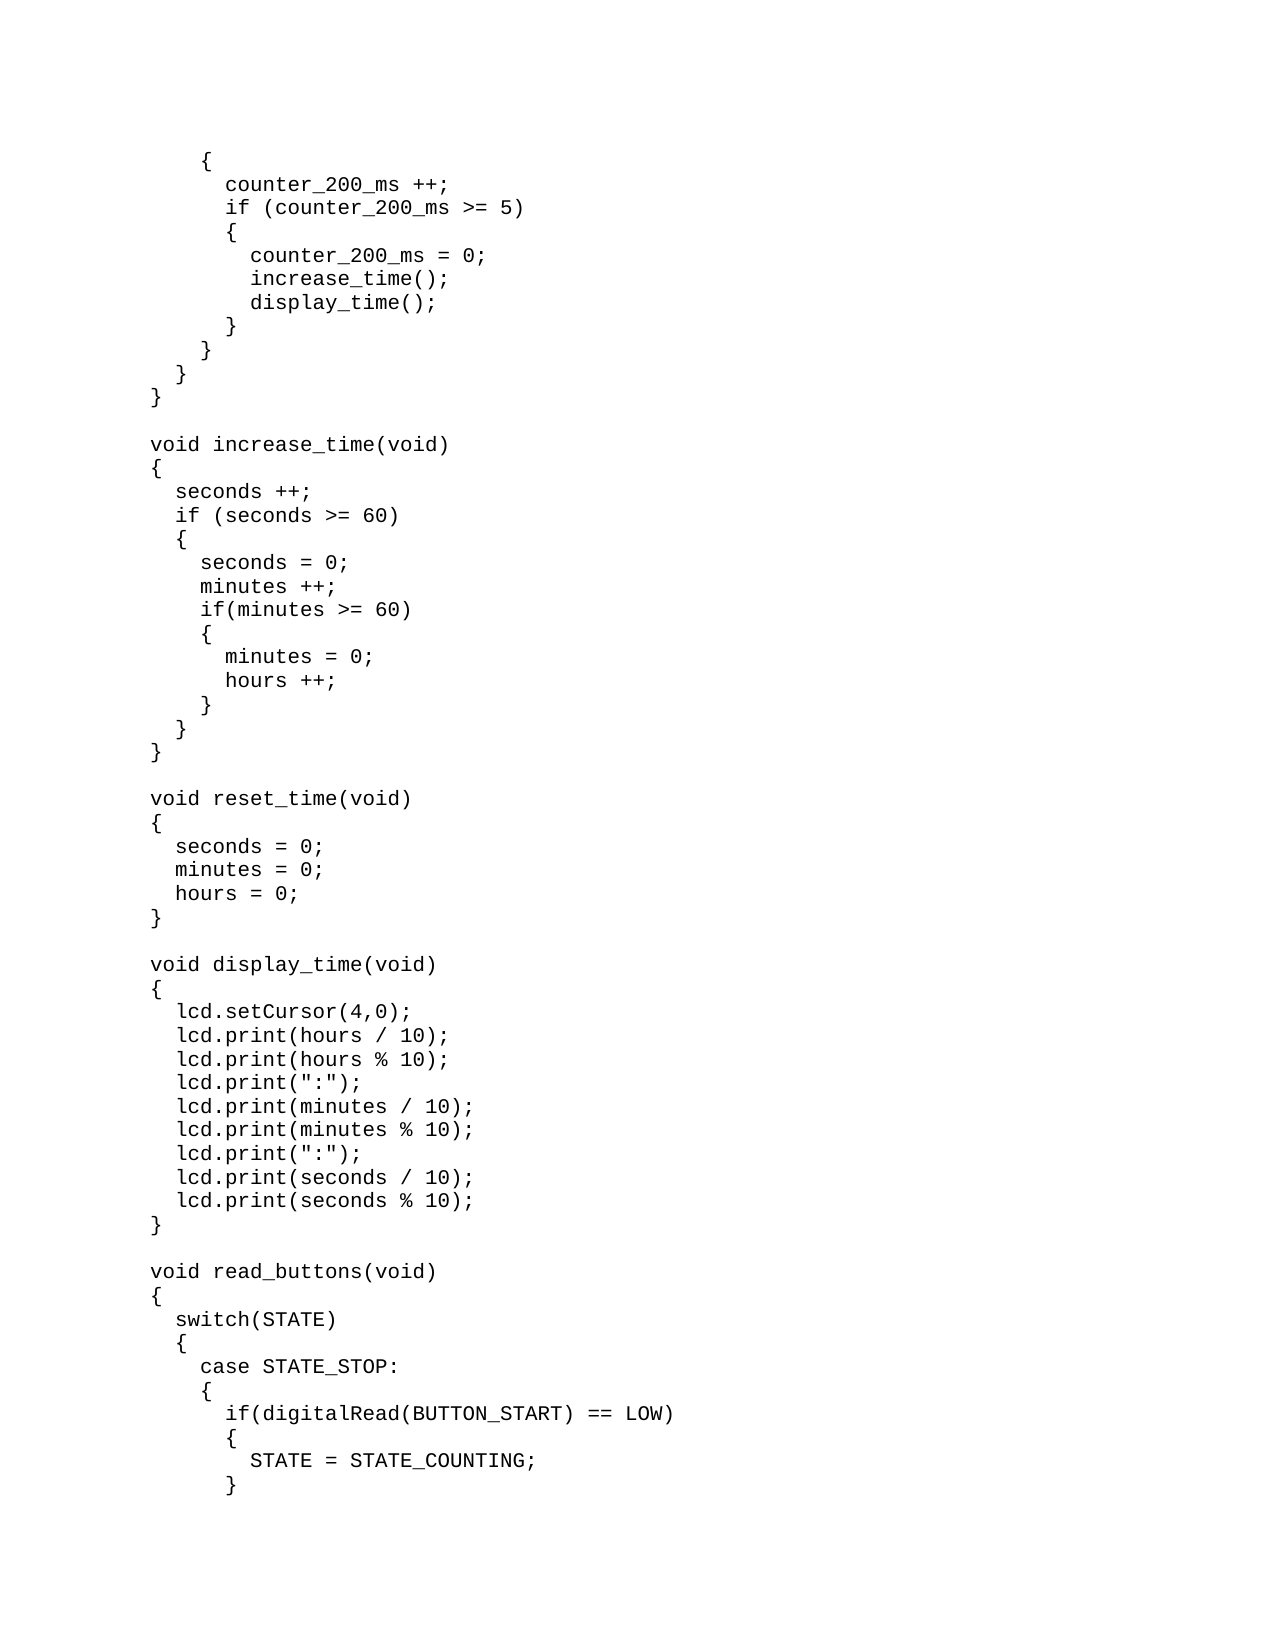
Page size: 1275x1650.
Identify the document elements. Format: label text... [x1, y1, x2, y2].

text seconds ++; [150, 481, 1125, 505]
text } [150, 907, 1125, 930]
text { [150, 1332, 1125, 1356]
text case STATE_STOP: [150, 1356, 1125, 1379]
text { [150, 1379, 1125, 1403]
text seconds = 0; [150, 836, 1125, 859]
text } [150, 694, 1125, 717]
text } [150, 1474, 1125, 1498]
text lcd.print(minutes % 10); [150, 1119, 1125, 1143]
text lcd.setCursor(4,0); [150, 1001, 1125, 1025]
text { [150, 1285, 1125, 1309]
text lcd.print(hours / 10); [150, 1025, 1125, 1048]
text lcd.print(":"); [150, 1143, 1125, 1167]
text STATE = STATE_COUNTING; [150, 1451, 1125, 1474]
text } [150, 363, 1125, 386]
text void reset_time(void) [150, 788, 1125, 812]
text counter_200_ms ++; [150, 174, 1125, 197]
text if(minutes >= 60) [150, 599, 1125, 623]
text hours = 0; [150, 883, 1125, 907]
text } [150, 316, 1125, 339]
text { [150, 978, 1125, 1001]
text hours ++; [150, 670, 1125, 694]
text if (seconds >= 60) [150, 505, 1125, 528]
text { [150, 528, 1125, 552]
text { [150, 457, 1125, 481]
text { [150, 812, 1125, 836]
text counter_200_ms = 0; [150, 244, 1125, 268]
text display_time(); [150, 292, 1125, 316]
text { [150, 150, 1125, 174]
text if(digitalRead(BUTTON_START) == LOW) [150, 1403, 1125, 1427]
text lcd.print(seconds % 10); [150, 1190, 1125, 1214]
text lcd.print(":"); [150, 1072, 1125, 1096]
text if (counter_200_ms >= 5) [150, 197, 1125, 221]
text minutes = 0; [150, 647, 1125, 670]
text } [150, 339, 1125, 363]
text minutes = 0; [150, 859, 1125, 883]
text } [150, 1214, 1125, 1238]
text seconds = 0; [150, 552, 1125, 576]
text minutes ++; [150, 576, 1125, 599]
text lcd.print(seconds / 10); [150, 1167, 1125, 1190]
text lcd.print(minutes / 10); [150, 1096, 1125, 1119]
text } [150, 741, 1125, 765]
text increase_time(); [150, 268, 1125, 292]
text lcd.print(hours % 10); [150, 1048, 1125, 1072]
text switch(STATE) [150, 1309, 1125, 1332]
text } [150, 717, 1125, 741]
text void read_buttons(void) [150, 1261, 1125, 1285]
text { [150, 1427, 1125, 1451]
text { [150, 221, 1125, 244]
text void increase_time(void) [150, 434, 1125, 457]
text void display_time(void) [150, 954, 1125, 978]
text } [150, 386, 1125, 410]
text { [150, 623, 1125, 647]
